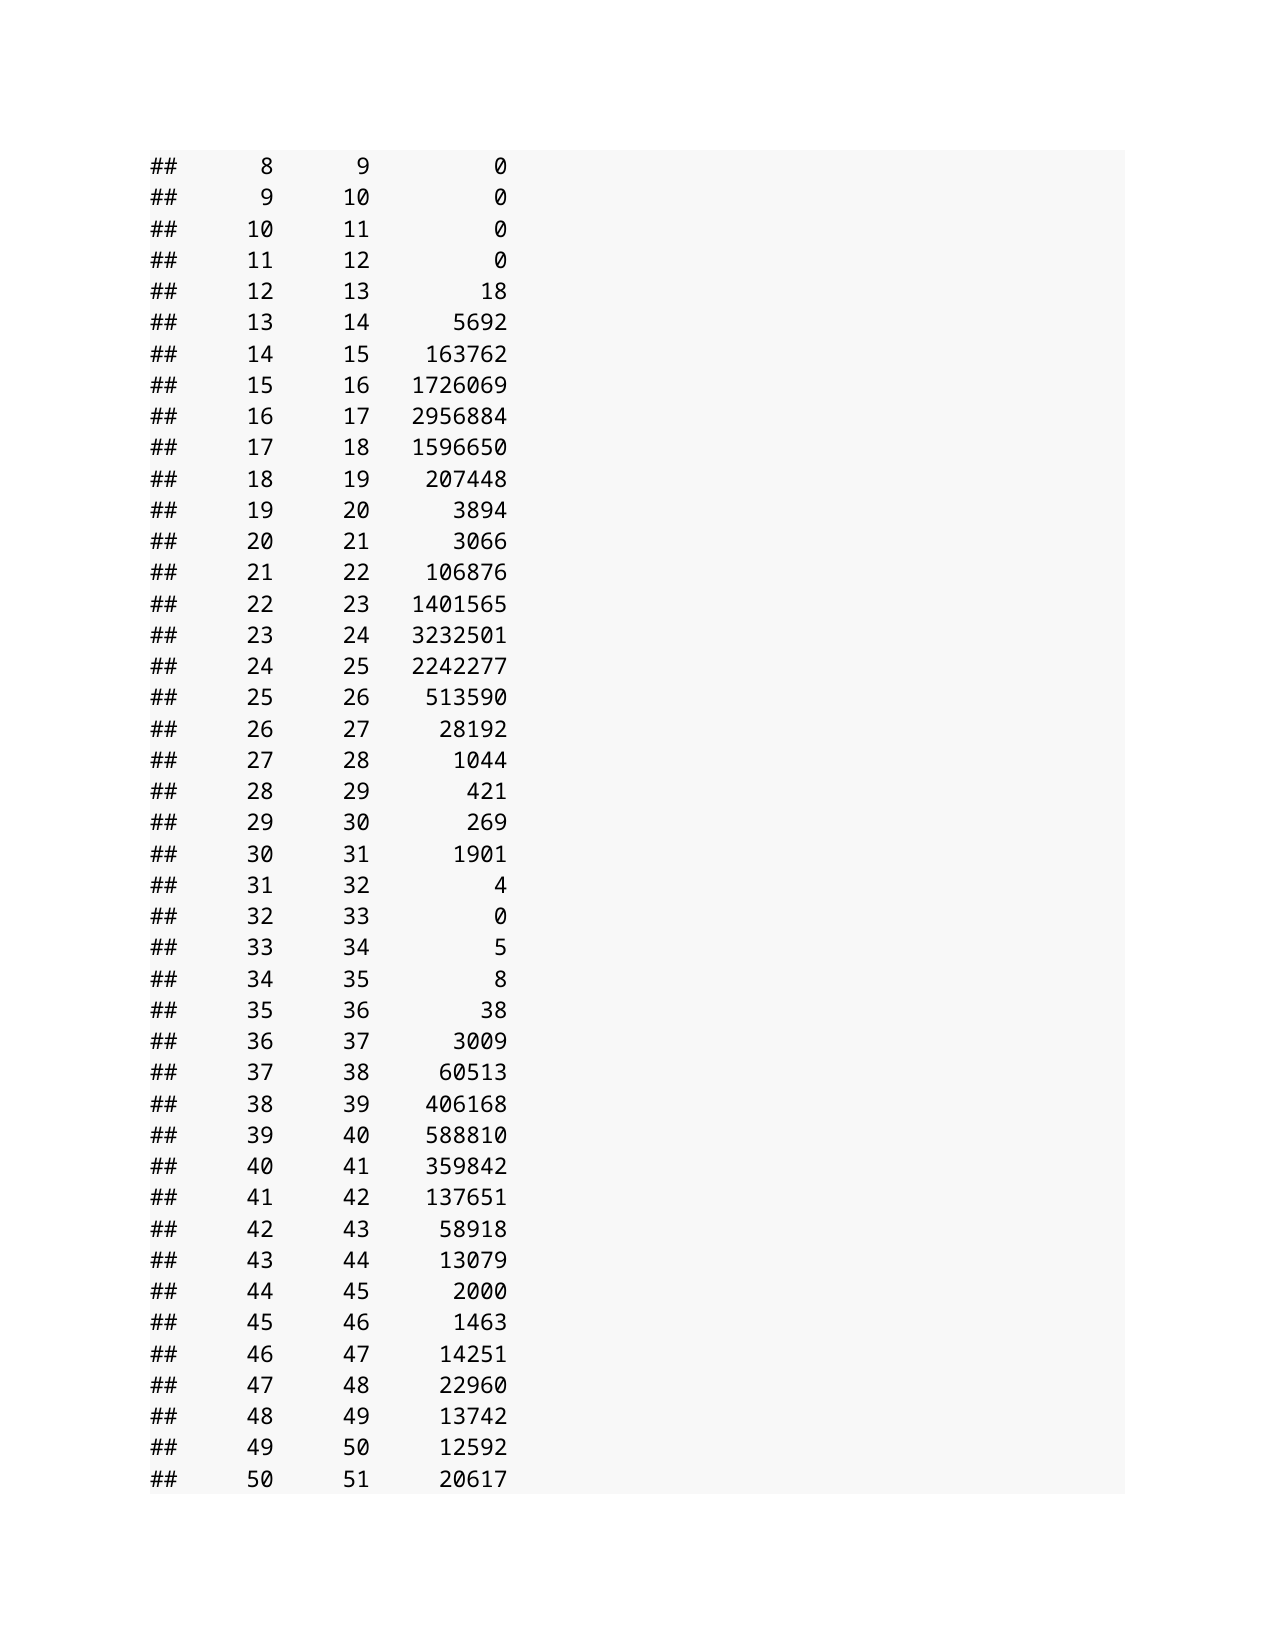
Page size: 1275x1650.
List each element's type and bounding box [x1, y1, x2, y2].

text [150, 150, 1125, 1494]
